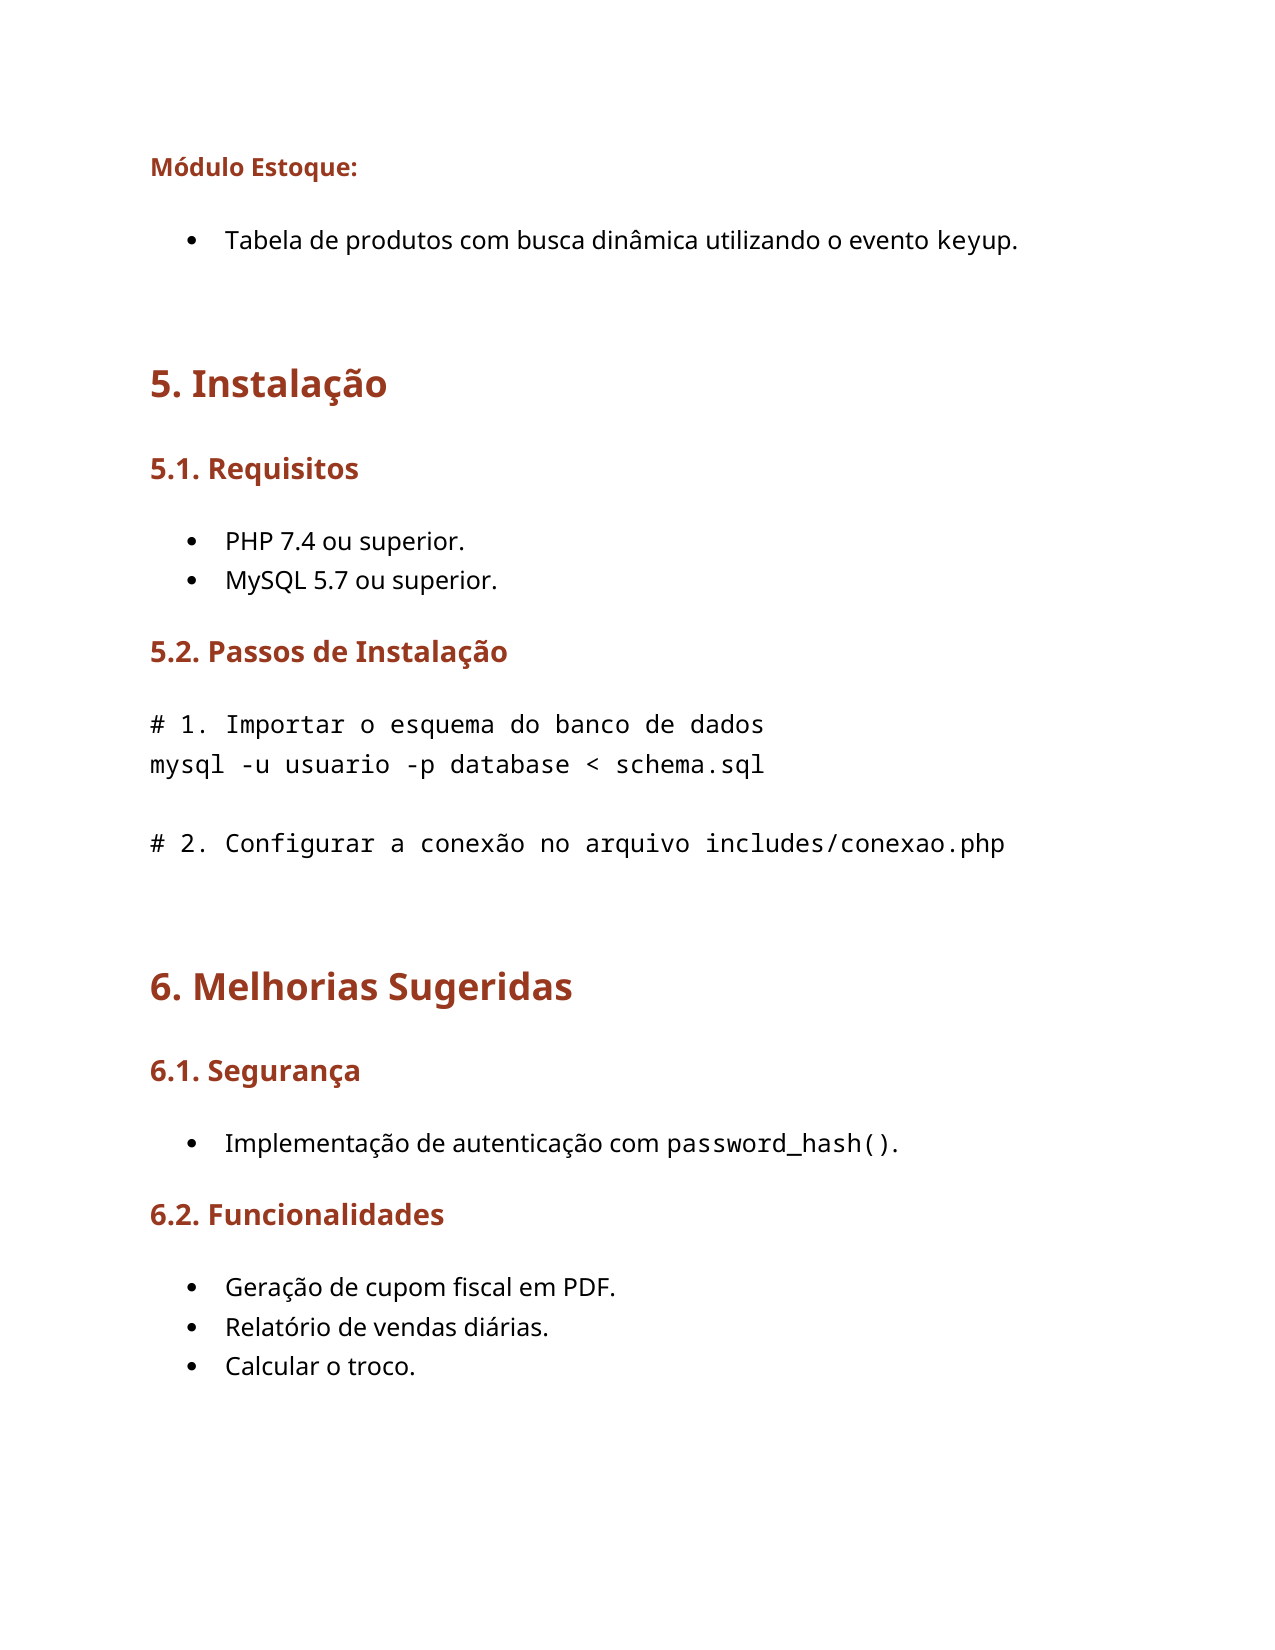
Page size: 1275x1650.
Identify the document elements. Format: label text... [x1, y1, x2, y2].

list Geração de cupom fiscal em PDF. [187, 1270, 1125, 1304]
list PHP 7.4 ou superior. [187, 523, 1125, 557]
list Tabela de produtos com busca dinâmica utilizando o evento keyup. [187, 223, 1125, 257]
subtitle Módulo Estoque: [150, 150, 1125, 184]
subtitle 5.2. Passos de Instalação [150, 632, 1125, 671]
subtitle 6. Melhorias Sugeridas [150, 960, 1125, 1011]
subtitle 6.2. Funcionalidades [150, 1194, 1125, 1234]
subtitle 5. Instalação [150, 358, 1125, 409]
list Relatório de vendas diárias. [187, 1309, 1125, 1343]
list Calcular o troco. [187, 1349, 1125, 1383]
list MySQL 5.7 ou superior. [187, 563, 1125, 597]
subtitle 6.1. Segurança [150, 1051, 1125, 1090]
text # 1. Importar o esquema do banco de dados mysql -u usuario -p database < schema.sql # 2. Configurar a conexão no arquivo includes/conexao.php [150, 707, 1125, 859]
list Implementação de autenticação com password_hash(). [187, 1126, 1125, 1160]
subtitle 5.1. Requisitos [150, 448, 1125, 488]
